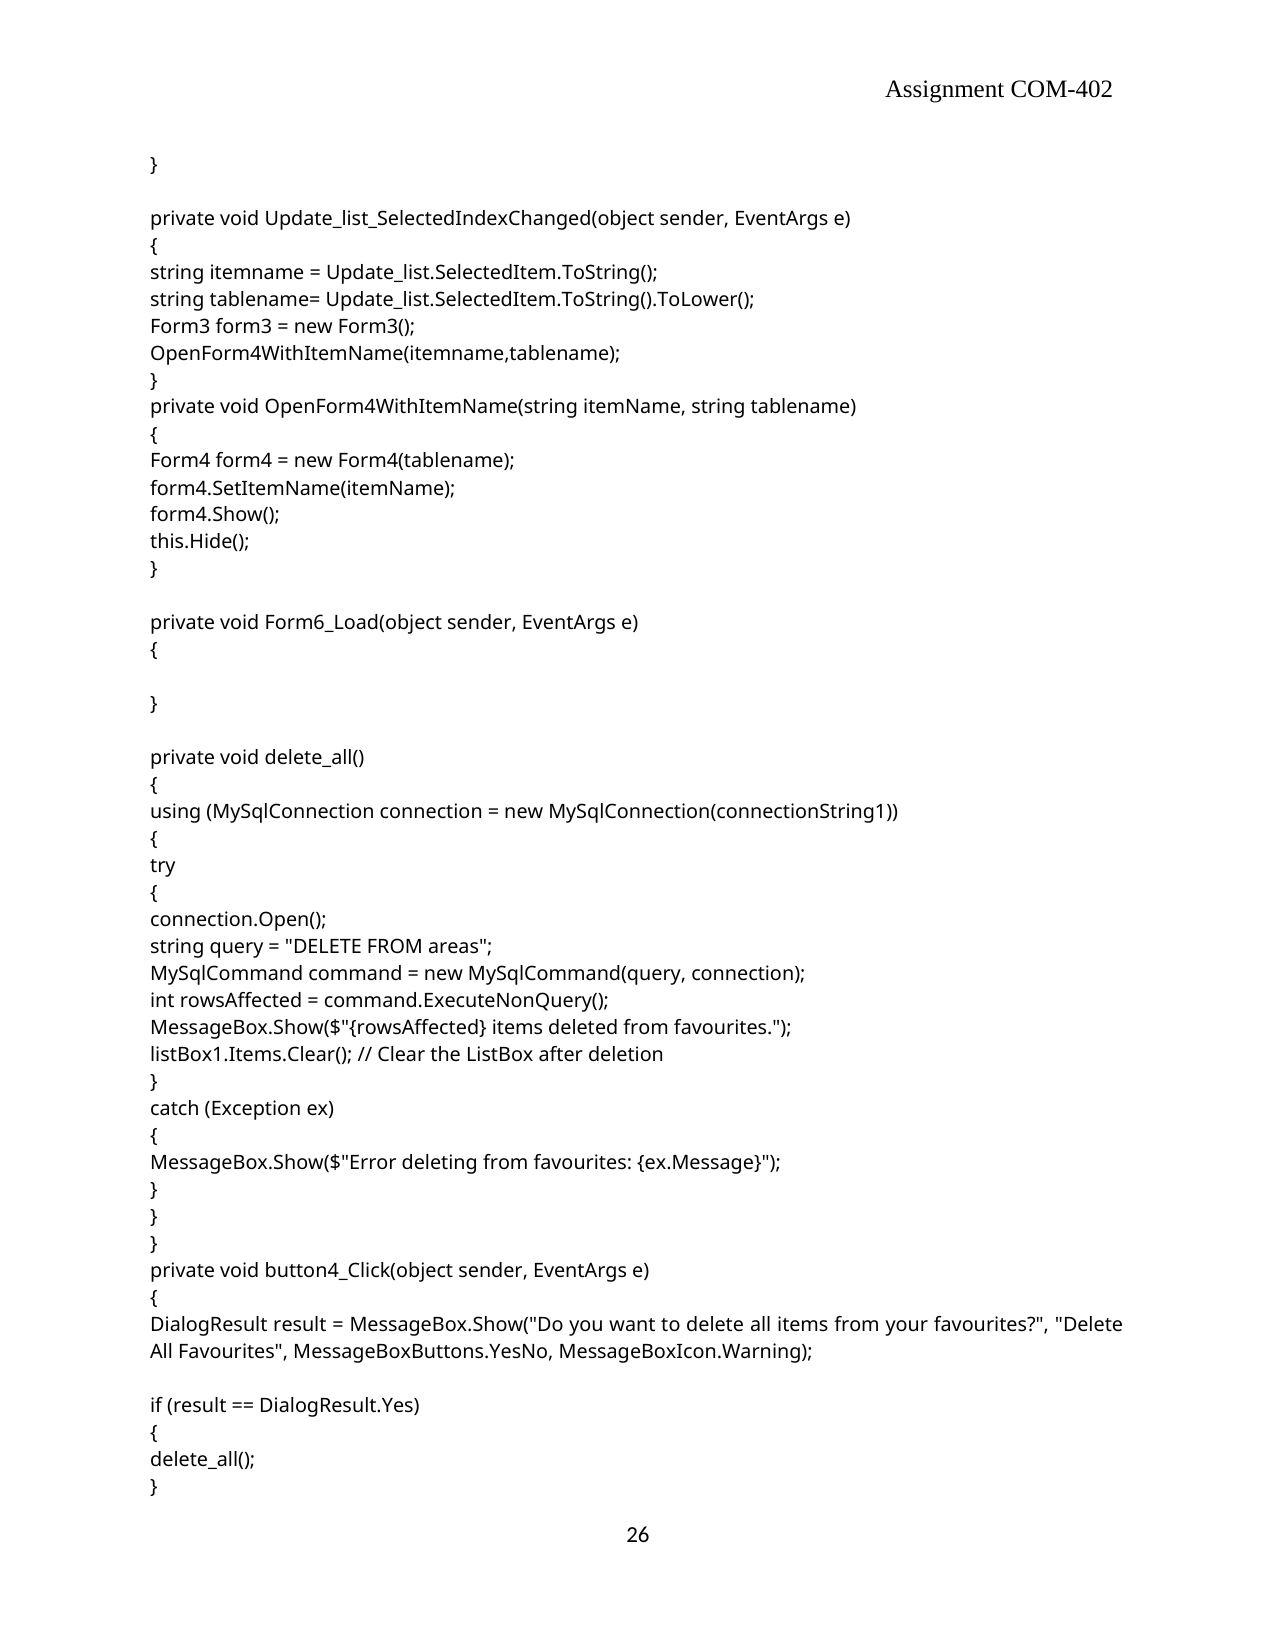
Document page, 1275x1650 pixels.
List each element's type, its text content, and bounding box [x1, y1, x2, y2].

text { [150, 231, 1125, 258]
text { [150, 1283, 1125, 1310]
text string itemname = Update_list.SelectedItem.ToString(); [150, 258, 1125, 285]
text { [150, 771, 1125, 797]
text { [150, 824, 1125, 851]
text private void OpenForm4WithItemName(string itemName, string tablename) [150, 393, 1125, 420]
text int rowsAffected = command.ExecuteNonQuery(); [150, 986, 1125, 1013]
text private void Form6_Load(object sender, EventArgs e) [150, 609, 1125, 636]
text { [150, 636, 1125, 663]
text form4.SetItemName(itemName); [150, 474, 1125, 501]
text { [150, 878, 1125, 905]
text { [150, 1121, 1125, 1148]
text MessageBox.Show($"Error deleting from favourites: {ex.Message}"); [150, 1148, 1125, 1175]
text listBox1.Items.Clear(); // Clear the ListBox after deletion [150, 1040, 1125, 1067]
text { [150, 420, 1125, 447]
text } [150, 689, 1125, 717]
text { [150, 1418, 1125, 1445]
text } [150, 150, 1125, 177]
text delete_all(); [150, 1445, 1125, 1472]
text } [150, 1175, 1125, 1202]
text connection.Open(); [150, 905, 1125, 932]
text private void Update_list_SelectedIndexChanged(object sender, EventArgs e) [150, 204, 1125, 231]
text MySqlCommand command = new MySqlCommand(query, connection); [150, 959, 1125, 986]
text private void delete_all() [150, 743, 1125, 771]
text using (MySqlConnection connection = new MySqlConnection(connectionString1)) [150, 797, 1125, 824]
text try [150, 851, 1125, 878]
text Form4 form4 = new Form4(tablename); [150, 447, 1125, 474]
text private void button4_Click(object sender, EventArgs e) [150, 1256, 1125, 1283]
text OpenForm4WithItemName(itemname,tablename); [150, 339, 1125, 366]
text } [150, 555, 1125, 582]
text string tablename= Update_list.SelectedItem.ToString().ToLower(); [150, 285, 1125, 312]
text string query = "DELETE FROM areas"; [150, 932, 1125, 959]
text } [150, 1202, 1125, 1229]
text } [150, 1067, 1125, 1094]
text DialogResult result = MessageBox.Show("Do you want to delete all items from your favourites?", "Delete All Favourites", MessageBoxButtons.YesNo, MessageBoxIcon.Warning); [150, 1310, 1125, 1364]
text this.Hide(); [150, 528, 1125, 555]
text form4.Show(); [150, 501, 1125, 528]
text if (result == DialogResult.Yes) [150, 1391, 1125, 1418]
text } [150, 1472, 1125, 1499]
text } [150, 366, 1125, 393]
text catch (Exception ex) [150, 1094, 1125, 1121]
text } [150, 1229, 1125, 1256]
text MessageBox.Show($"{rowsAffected} items deleted from favourites."); [150, 1013, 1125, 1040]
text Form3 form3 = new Form3(); [150, 312, 1125, 339]
